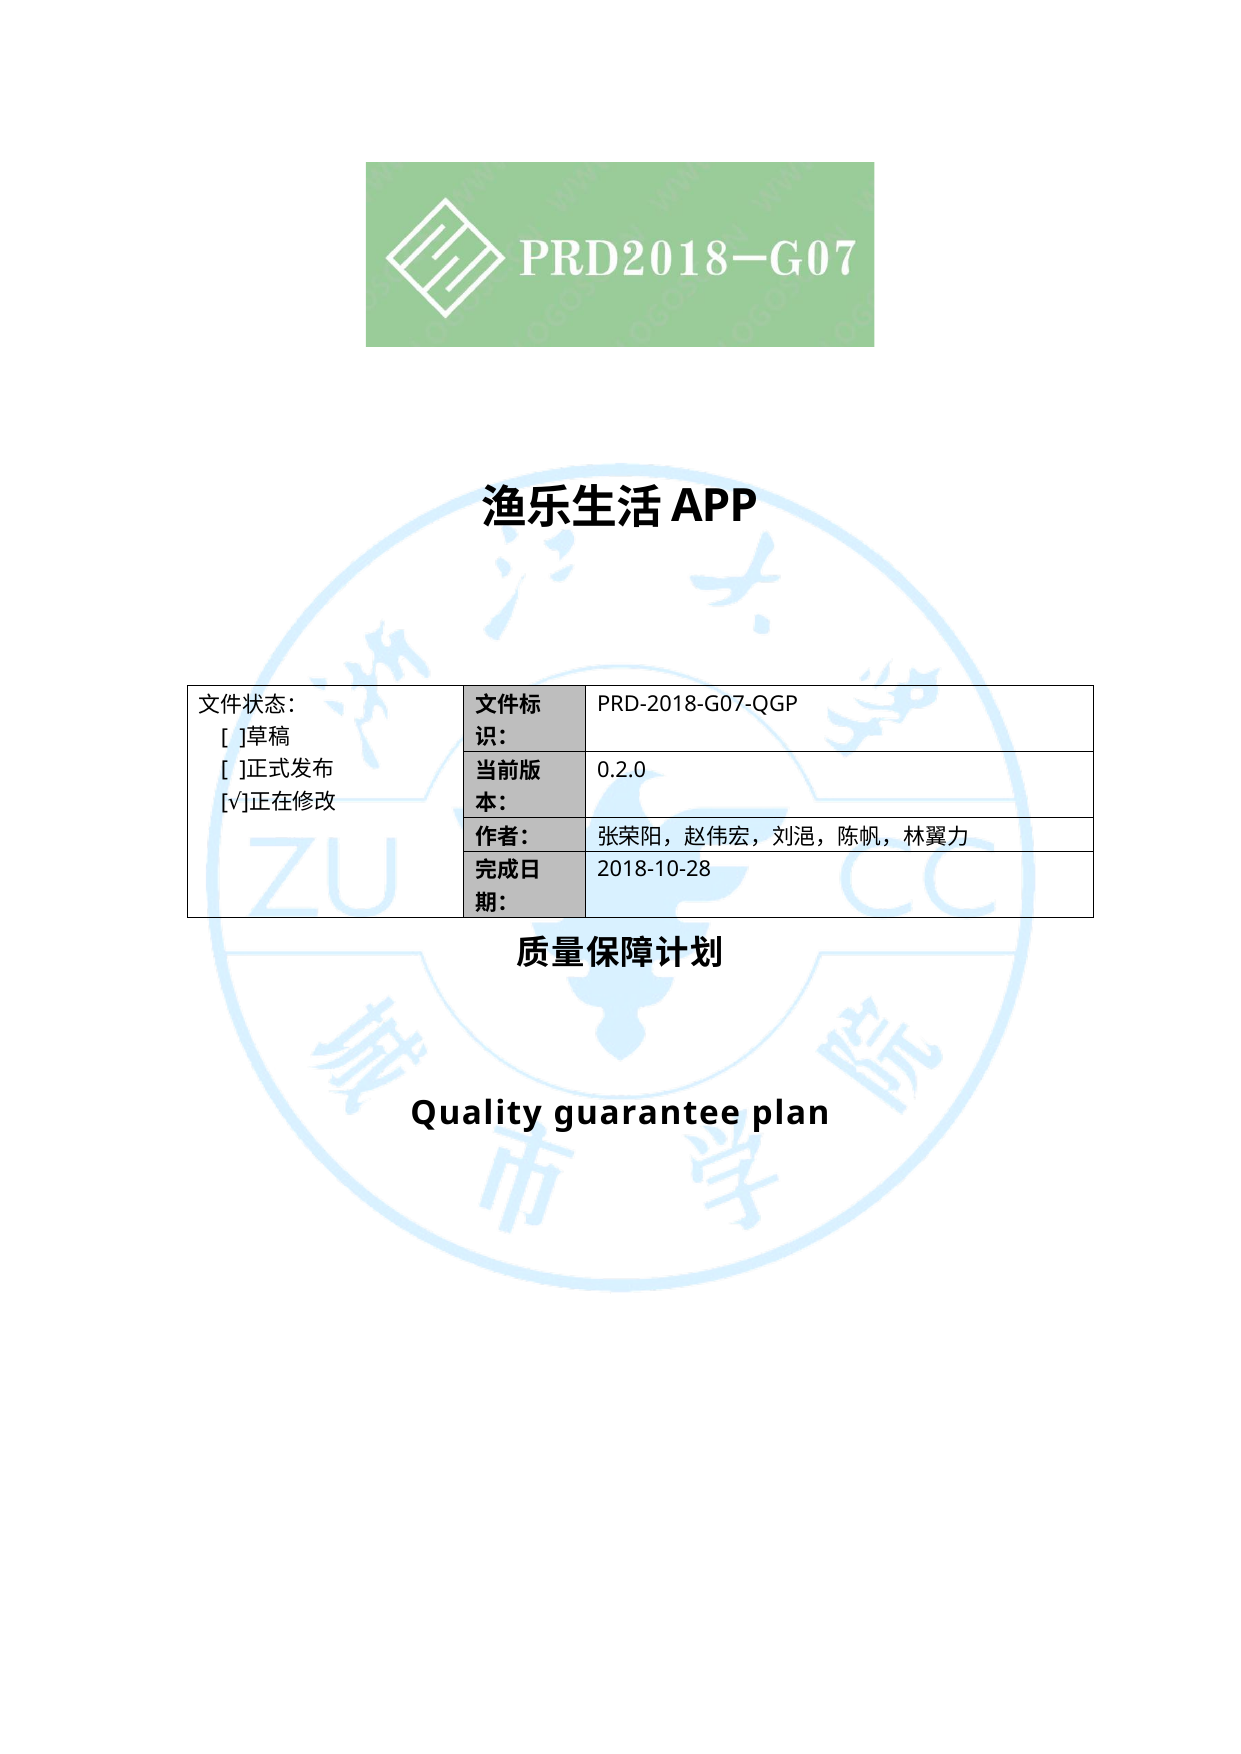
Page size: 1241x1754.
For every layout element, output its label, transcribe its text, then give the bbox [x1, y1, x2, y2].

list Quality guarantee plan [187, 1079, 1053, 1144]
list 渔乐生活APP [187, 454, 1053, 552]
table_cell 张荣阳，赵伟宏，刘浥，陈帆，林翼力 [586, 818, 1093, 851]
table_cell 2018-10-28 [586, 852, 1093, 917]
list 质量保障计划 [187, 918, 1053, 983]
table_cell 完成日期： [464, 852, 585, 917]
picture [365, 162, 875, 347]
table_cell 0.2.0 [586, 752, 1093, 817]
table_cell 作者： [464, 818, 585, 851]
table_cell 当前版本： [464, 752, 585, 817]
table_header PRD-2018-G07-QGP [586, 686, 1093, 751]
table_header 文件标识： [464, 686, 585, 751]
table_header 文件状态： [ ]草稿 [ ]正式发布 [√]正在修改 [188, 686, 463, 917]
